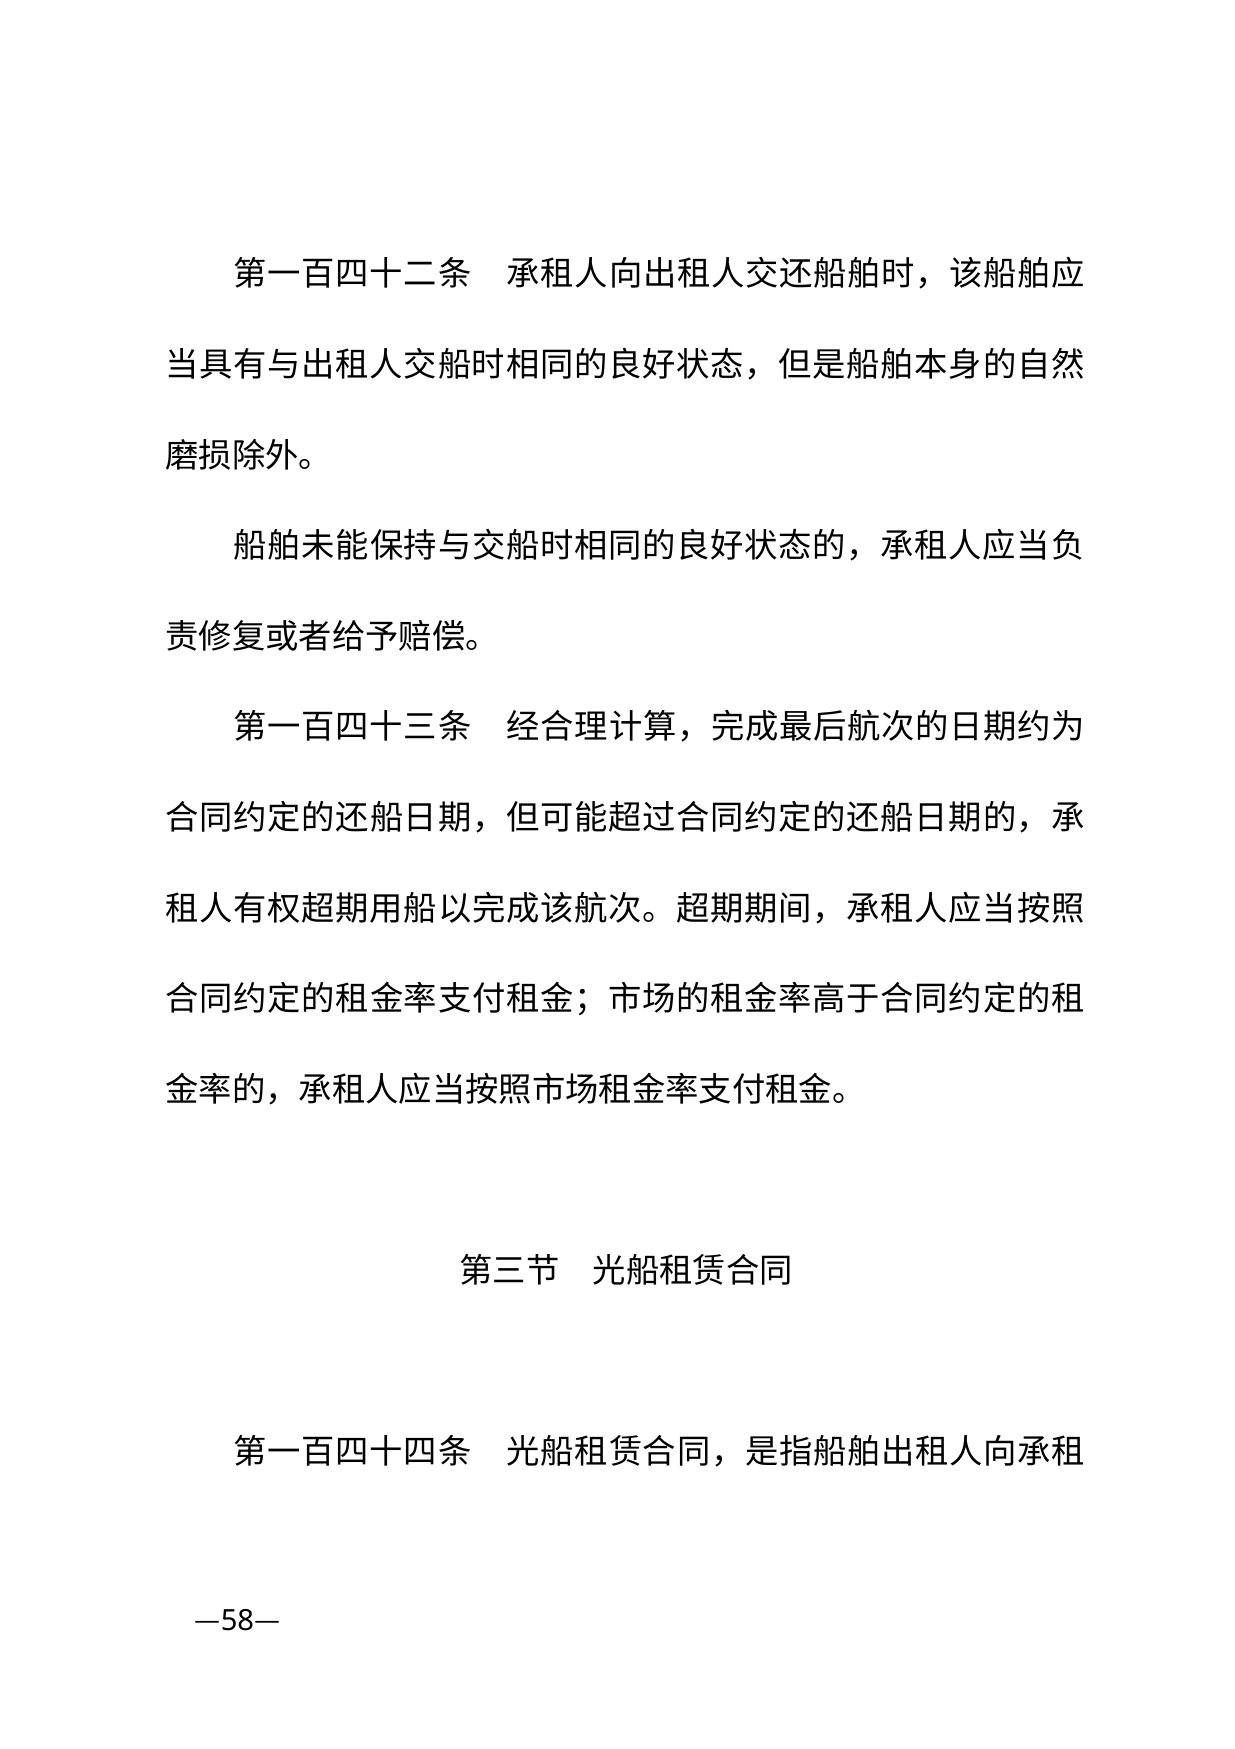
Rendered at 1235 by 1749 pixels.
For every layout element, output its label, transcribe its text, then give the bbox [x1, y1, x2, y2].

text 船舶未能保持与交船时相同的良好状态的，承租人应当负责修复或者给予赔偿。 [165, 498, 1087, 679]
text 第三节 光船租赁合同 [165, 1223, 1087, 1313]
text 第一百四十二条 承租人向出租人交还船舶时，该船舶应当具有与出租人交船时相同的良好状态，但是船舶本身的自然磨损除外。 [165, 226, 1087, 498]
text 第一百四十三条 经合理计算，完成最后航次的日期约为合同约定的还船日期，但可能超过合同约定的还船日期的，承租人有权超期用船以完成该航次。超期期间，承租人应当按照合同约定的租金率支付租金；市场的租金率高于合同约定的租金率的，承租人应当按照市场租金率支付租金。 [165, 679, 1087, 1132]
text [165, 1404, 1087, 1495]
